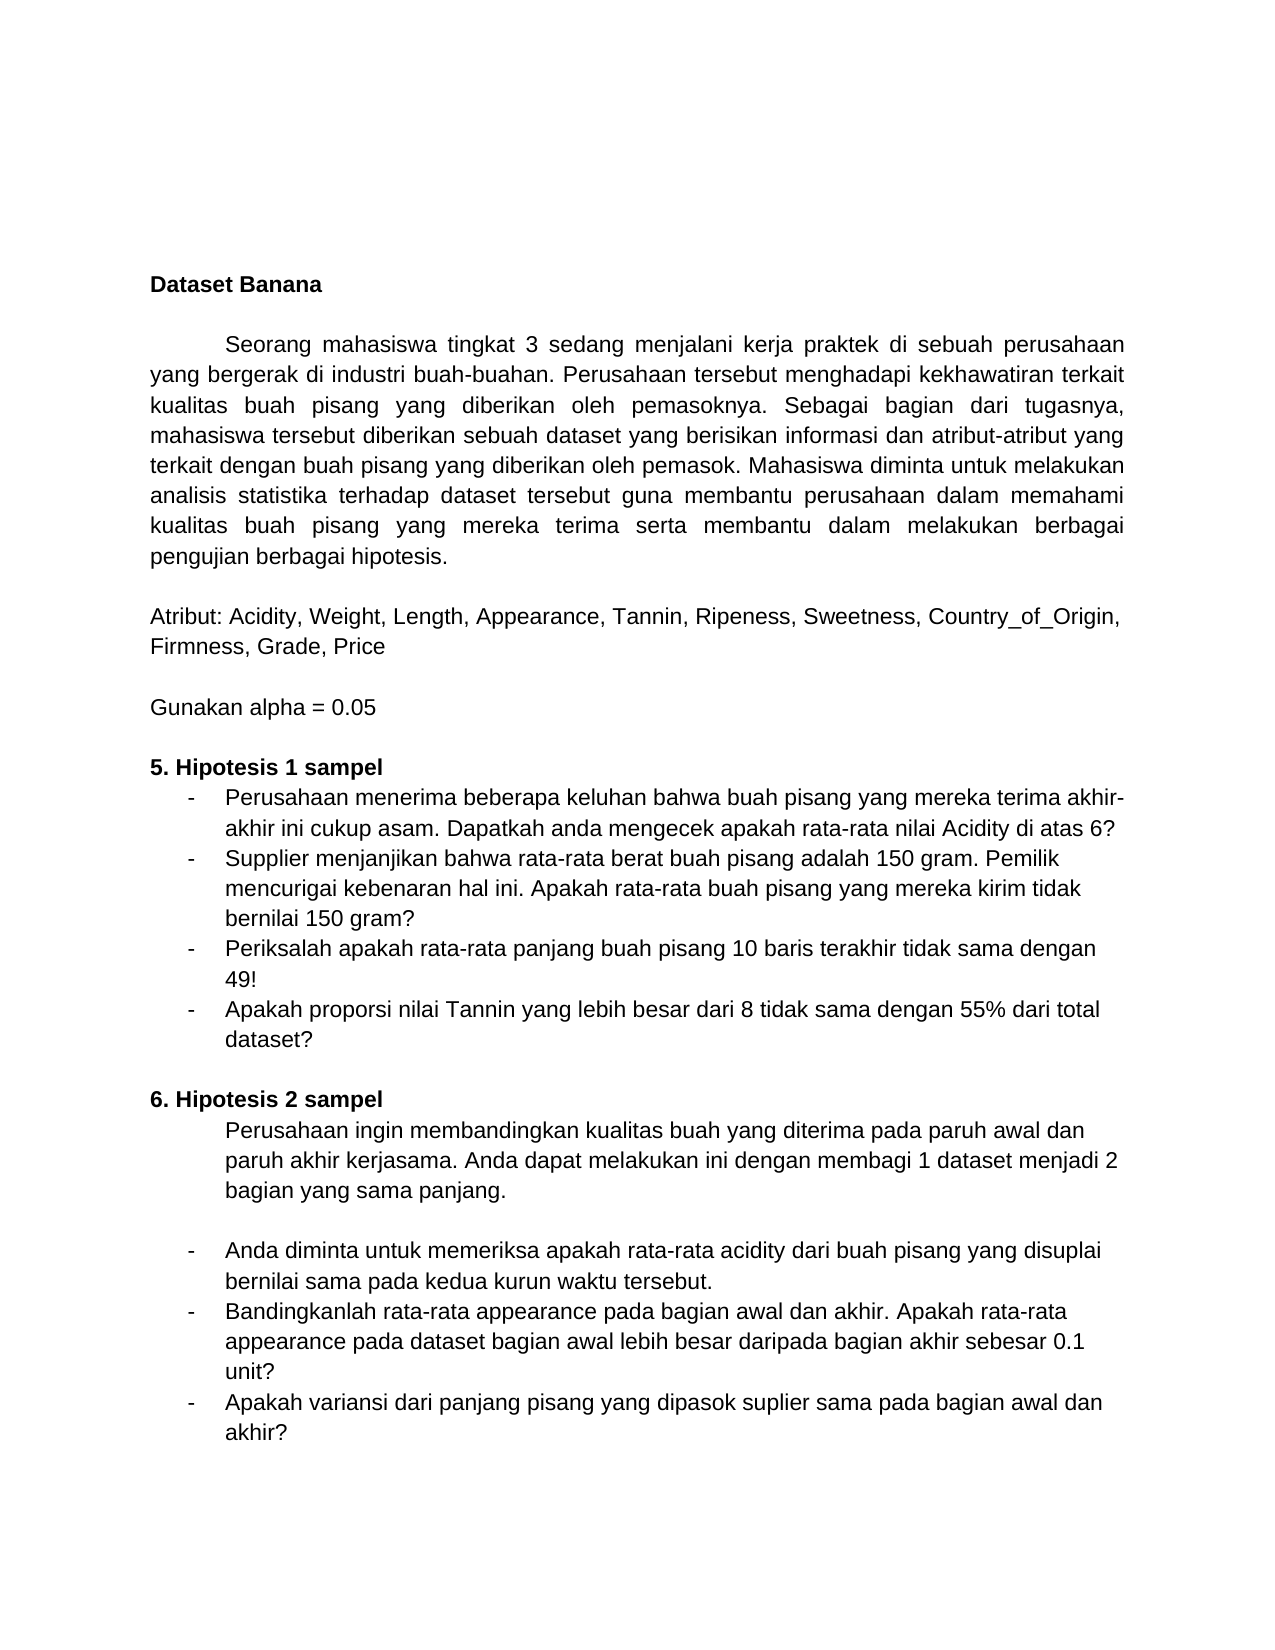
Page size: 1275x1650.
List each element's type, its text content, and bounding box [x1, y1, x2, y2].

text Perusahaan ingin membandingkan kualitas buah yang diterima pada paruh awal dan paruh akhir kerjasama. Anda dapat melakukan ini dengan membagi 1 dataset menjadi 2 bagian yang sama panjang. [225, 1117, 1125, 1203]
text Gunakan alpha = 0.05 [150, 694, 1125, 720]
text Seorang mahasiswa tingkat 3 sedang menjalani kerja praktek di sebuah perusahaan yang bergerak di industri buah-buahan. Perusahaan tersebut menghadapi kekhawatiran terkait kualitas buah pisang yang diberikan oleh pemasoknya. Sebagai bagian dari tugasnya, mahasiswa tersebut diberikan sebuah dataset yang berisikan informasi dan atribut-atribut yang terkait dengan buah pisang yang diberikan oleh pemasok. Mahasiswa diminta untuk melakukan analisis statistika terhadap dataset tersebut guna membantu perusahaan dalam memahami kualitas buah pisang yang mereka terima serta membantu dalam melakukan berbagai pengujian berbagai hipotesis. [150, 331, 1125, 569]
list Apakah proporsi nilai Tannin yang lebih besar dari 8 tidak sama dengan 55% dari total dataset? [187, 996, 1125, 1052]
list Bandingkanlah rata-rata appearance pada bagian awal dan akhir. Apakah rata-rata appearance pada dataset bagian awal lebih besar daripada bagian akhir sebesar 0.1 unit? [187, 1298, 1125, 1385]
text 6. Hipotesis 2 sampel [150, 1086, 1125, 1113]
text Dataset Banana [150, 271, 1125, 297]
text Atribut: Acidity, Weight, Length, Appearance, Tannin, Ripeness, Sweetness, Country_of_Origin, Firmness, Grade, Price [150, 603, 1125, 660]
list Perusahaan menerima beberapa keluhan bahwa buah pisang yang mereka terima akhir-akhir ini cukup asam. Dapatkah anda mengecek apakah rata-rata nilai Acidity di atas 6? [187, 784, 1125, 841]
list Periksalah apakah rata-rata panjang buah pisang 10 baris terakhir tidak sama dengan 49! [187, 935, 1125, 992]
list Anda diminta untuk memeriksa apakah rata-rata acidity dari buah pisang yang disuplai bernilai sama pada kedua kurun waktu tersebut. [187, 1237, 1125, 1294]
list Supplier menjanjikan bahwa rata-rata berat buah pisang adalah 150 gram. Pemilik mencurigai kebenaran hal ini. Apakah rata-rata buah pisang yang mereka kirim tidak bernilai 150 gram? [187, 845, 1125, 932]
list Apakah variansi dari panjang pisang yang dipasok suplier sama pada bagian awal dan akhir? [187, 1388, 1125, 1445]
text 5. Hipotesis 1 sampel [150, 754, 1125, 781]
